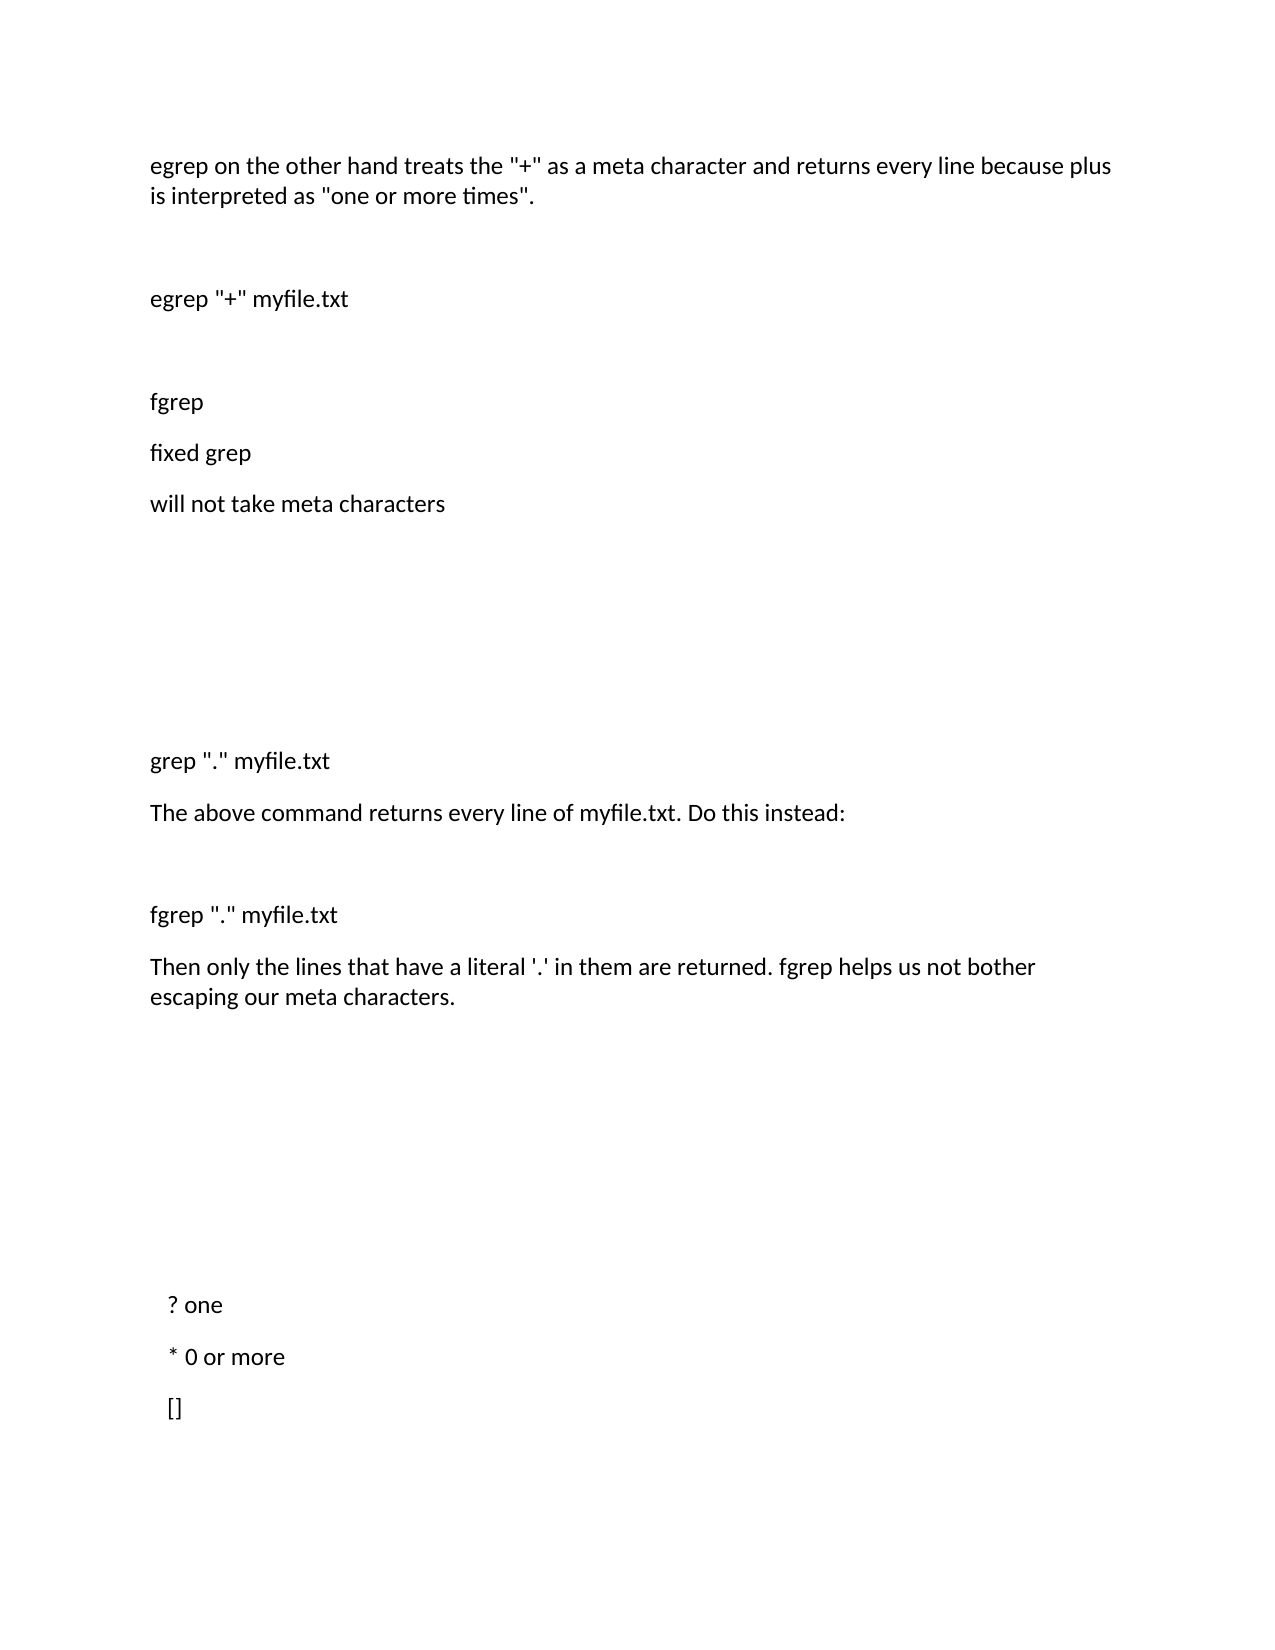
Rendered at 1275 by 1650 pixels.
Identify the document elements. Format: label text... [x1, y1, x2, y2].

text ? one [150, 1289, 1125, 1320]
text [] [150, 1392, 1125, 1423]
text Then only the lines that have a literal '.' in them are returned. fgrep helps us not bother escaping our meta characters. [150, 951, 1125, 1012]
text * 0 or more [150, 1341, 1125, 1371]
text The above command returns every line of myfile.txt. Do this instead: [150, 797, 1125, 827]
text grep "." myfile.txt [150, 745, 1125, 776]
text fgrep "." myfile.txt [150, 899, 1125, 930]
text fixed grep [150, 437, 1125, 468]
text egrep on the other hand treats the "+" as a meta character and returns every line because plus is interpreted as "one or more times". [150, 150, 1125, 211]
text fgrep [150, 386, 1125, 416]
text will not take meta characters [150, 489, 1125, 519]
text egrep "+" myfile.txt [150, 283, 1125, 314]
